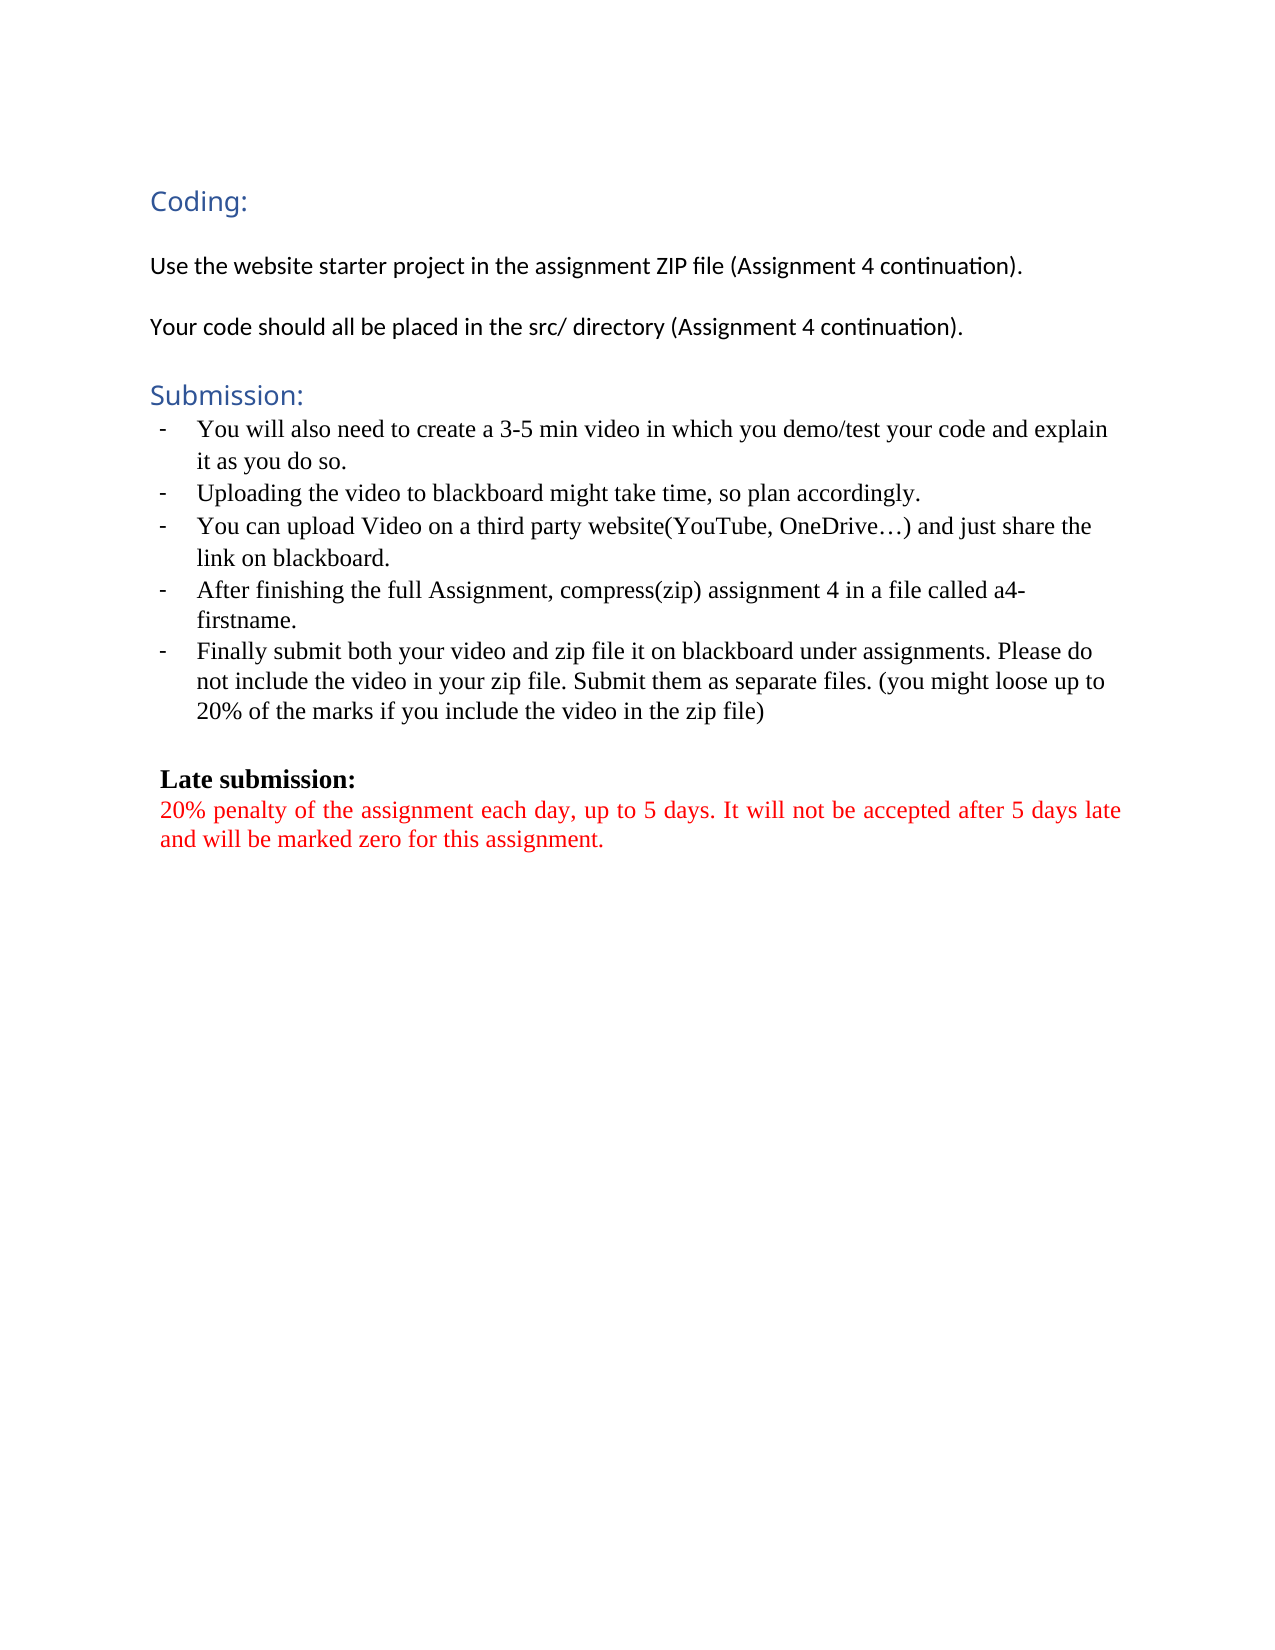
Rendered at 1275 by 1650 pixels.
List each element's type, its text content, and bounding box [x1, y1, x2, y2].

text 20% penalty of the assignment each day, up to 5 days. It will not be accepted after 5 days late and will be marked zero for this assignment. [160, 795, 1123, 853]
list You can upload Video on a third party website(YouTube, OneDrive…) and just share the link on blackboard. [159, 510, 1125, 572]
text Late submission: [160, 763, 1125, 795]
list Finally submit both your video and zip file it on blackboard under assignments. Please do not include the video in your zip file. Submit them as separate files. (you might loose up to 20% of the marks if you include the video in the zip file) [159, 635, 1125, 725]
text Your code should all be placed in the src/ directory (Assignment 4 continuation). [150, 311, 1125, 342]
subtitle Coding: [150, 183, 1125, 220]
list Uploading the video to blackboard might take time, so plan accordingly. [159, 477, 1125, 508]
list You will also need to create a 3-5 min video in which you demo/test your code and explain it as you do so. [159, 413, 1125, 475]
subtitle Submission: [150, 377, 1125, 413]
text Use the website starter project in the assignment ZIP file (Assignment 4 continuation). [150, 250, 1125, 281]
list After finishing the full Assignment, compress(zip) assignment 4 in a file called a4-firstname. [159, 574, 1125, 634]
